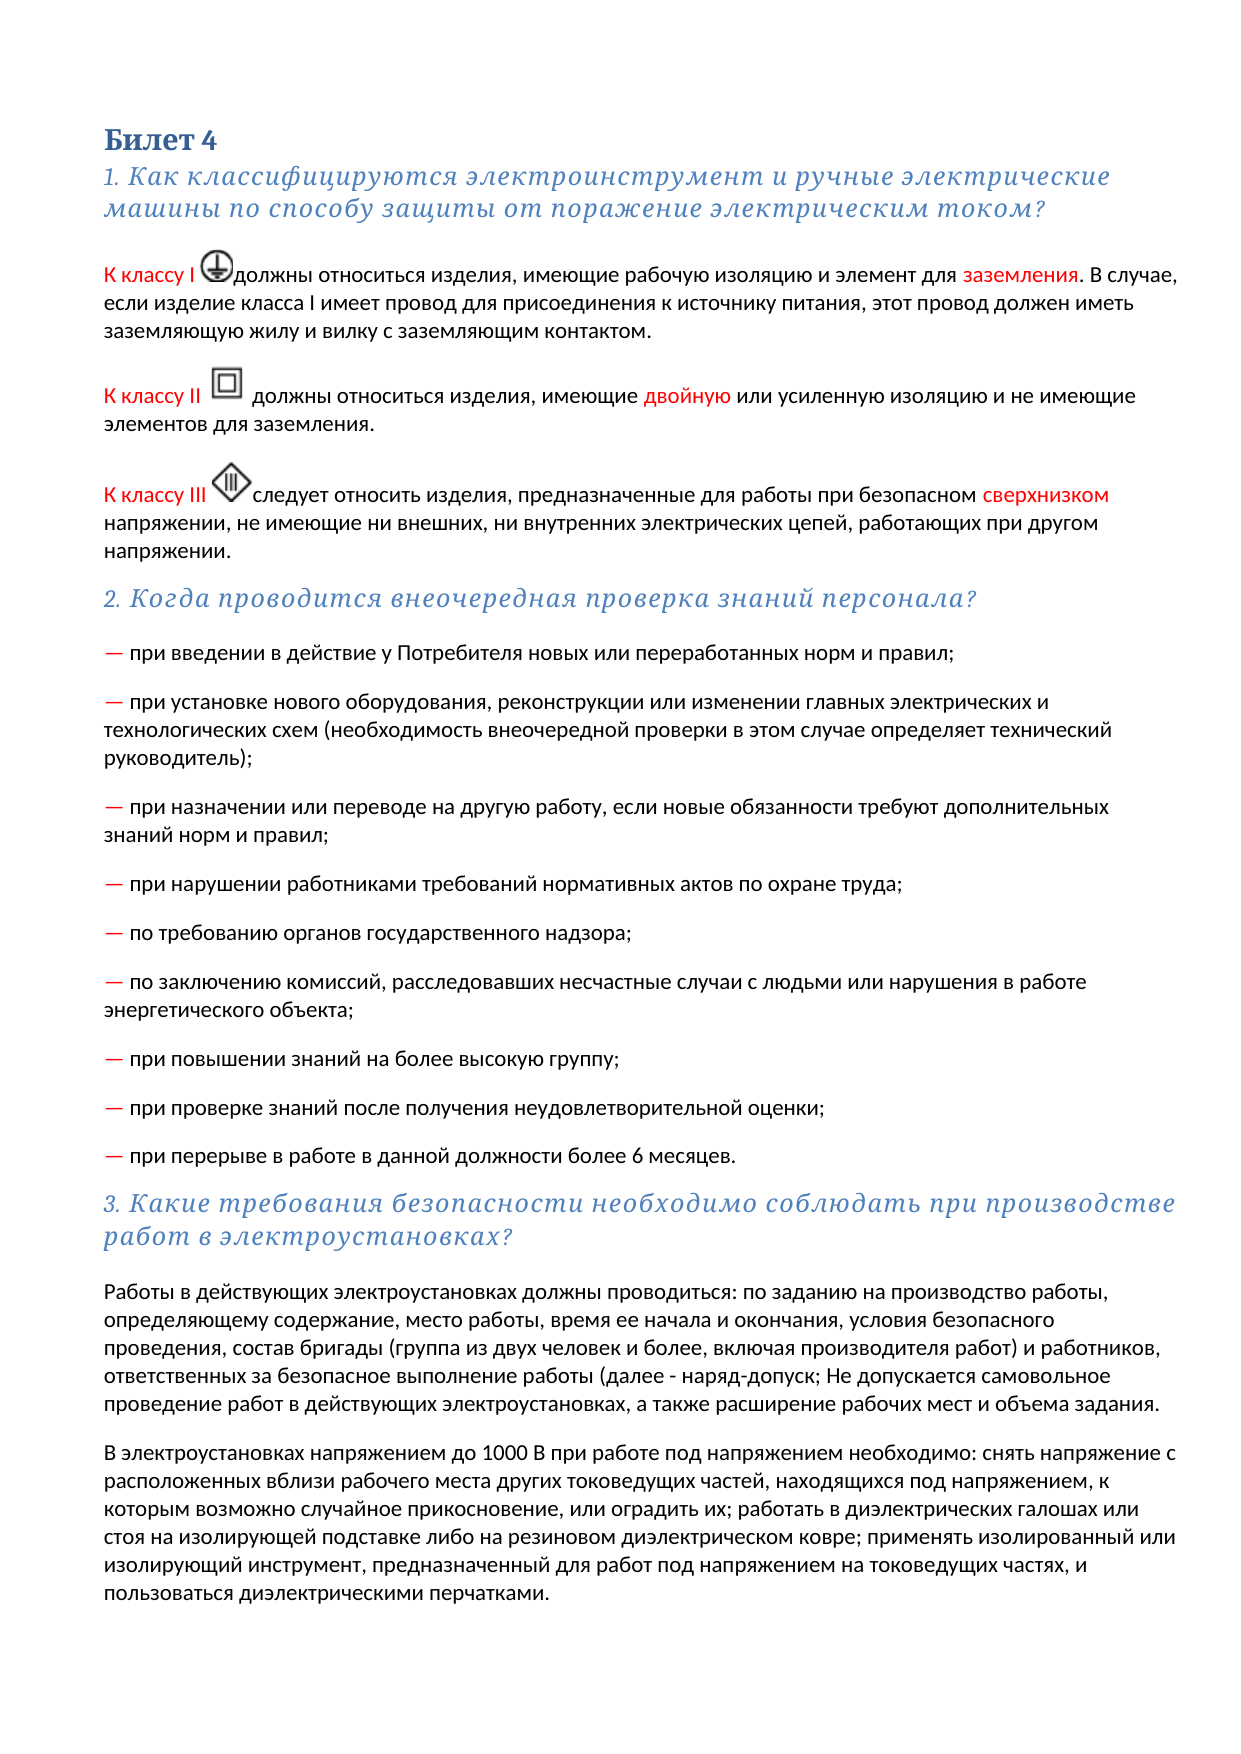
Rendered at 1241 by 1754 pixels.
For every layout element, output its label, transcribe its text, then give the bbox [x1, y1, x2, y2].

text — при установке нового оборудования, реконструкции или изменении главных электрических и технологических схем (необходимость внеочередной проверки в этом случае определяет технический руководитель); [103, 687, 1181, 771]
subtitle Билет 4 [103, 124, 1181, 157]
text К классу I должны относиться изделия, имеющие рабочую изоляцию и элемент для заземления. В случае, если изделие класса I имеет провод для присоединения к источнику питания, этот провод должен иметь заземляющую жилу и вилку с заземляющим контактом. [103, 249, 1181, 344]
text — при введении в действие у Потребителя новых или переработанных норм и правил; [103, 638, 1181, 667]
text — при повышении знаний на более высокую группу; [103, 1044, 1181, 1072]
text — по заключению комиссий, расследовавших несчастные случаи с людьми или нарушения в работе энергетического объекта; [103, 967, 1181, 1023]
picture [211, 458, 253, 502]
text К классу III следует относить изделия, предназначенные для работы при безопасном сверхнизком напряжении, не имеющие ни внешних, ни внутренних электрических цепей, работающих при другом напряжении. [103, 458, 1181, 564]
text В электроустановках напряжением до 1000 В при работе под напряжением необходимо: снять напряжение с расположенных вблизи рабочего места других токоведущих частей, находящихся под напряжением, к которым возможно случайное прикосновение, или оградить их; работать в диэлектрических галошах или стоя на изолирующей подставке либо на резиновом диэлектрическом ковре; применять изолированный или изолирующий инструмент, предназначенный для работ под напряжением на токоведущих частях, и пользоваться диэлектрическими перчатками. [103, 1438, 1181, 1606]
subtitle 1. Как классифицируются электроинструмент и ручные электрические машины по способу защиты от поражение электрическим током? [103, 162, 1181, 224]
text — по требованию органов государственного надзора; [103, 918, 1181, 946]
text — при проверке знаний после получения неудовлетворительной оценки; [103, 1093, 1181, 1121]
text — при назначении или переводе на другую работу, если новые обязанности требуют дополнительных знаний норм и правил; [103, 792, 1181, 848]
text — при перерыве в работе в данной должности более 6 месяцев. [103, 1141, 1181, 1169]
subtitle 2. Когда проводится внеочередная проверка знаний персонала? [103, 585, 1181, 613]
text — при нарушении работниками требований нормативных актов по охране труда; [103, 869, 1181, 897]
picture [200, 249, 233, 282]
text Работы в действующих электроустановках должны проводиться: по заданию на производство работы, определяющему содержание, место работы, время ее начала и окончания, условия безопасного проведения, состав бригады (группа из двух человек и более, включая производителя работ) и работников, ответственных за безопасное выполнение работы (далее - наряд-допуск; Не допускается самовольное проведение работ в действующих электроустановках, а также расширение рабочих мест и объема задания. [103, 1277, 1181, 1417]
picture [206, 364, 247, 404]
text К классу II должны относиться изделия, имеющие двойную или усиленную изоляцию и не имеющие элементов для заземления. [103, 365, 1181, 437]
subtitle 3. Какие требования безопасности необходимо соблюдать при производстве работ в электроустановках? [103, 1190, 1181, 1252]
